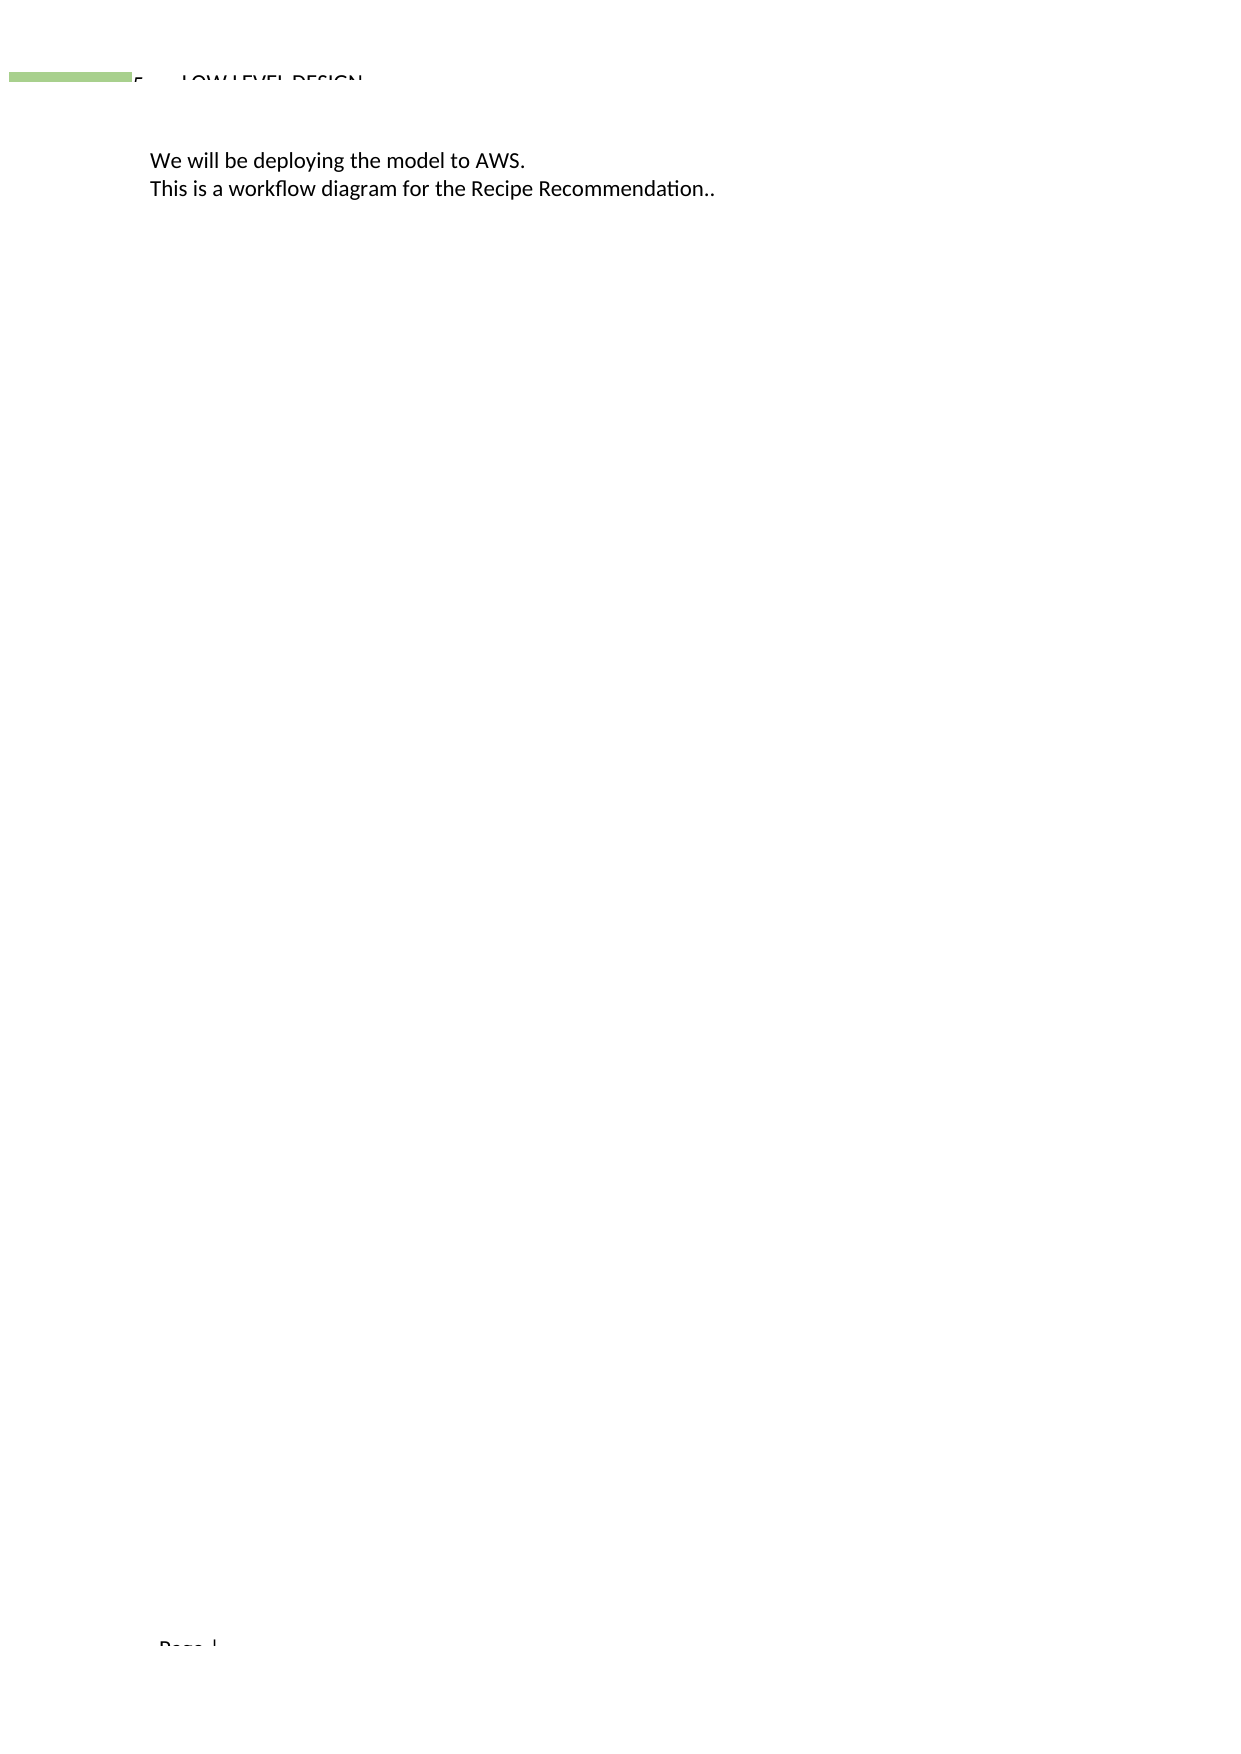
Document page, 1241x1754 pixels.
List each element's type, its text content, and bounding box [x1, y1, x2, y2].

text This is a workflow diagram for the Recipe Recommendation.. [150, 174, 1163, 202]
text We will be deploying the model to AWS. [150, 146, 1163, 174]
